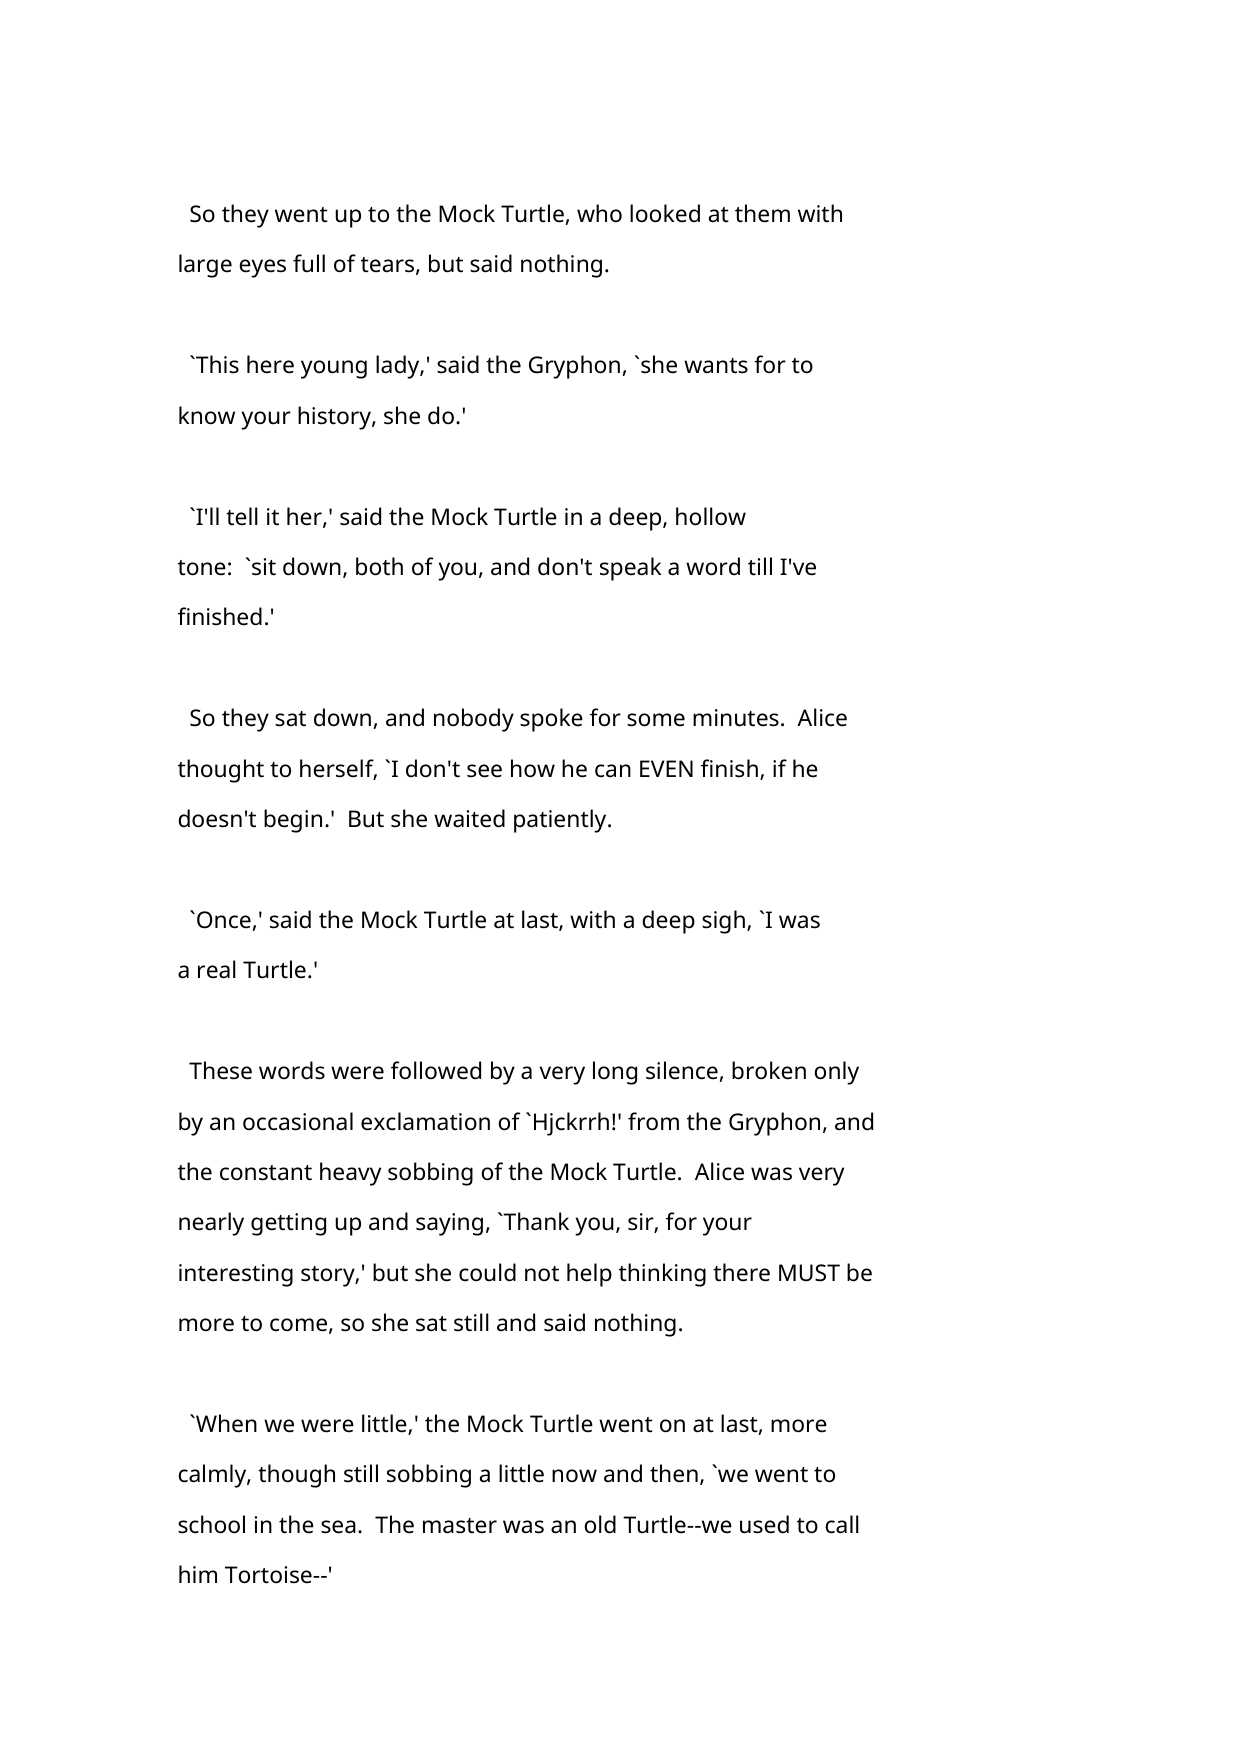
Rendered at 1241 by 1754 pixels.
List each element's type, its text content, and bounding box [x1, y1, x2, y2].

text So they sat down, and nobody spoke for some minutes. Alice [177, 702, 1063, 733]
text So they went up to the Mock Turtle, who looked at them with [177, 198, 1063, 229]
text school in the sea. The master was an old Turtle--we used to call [177, 1509, 1063, 1540]
text `Once,' said the Mock Turtle at last, with a deep sigh, `I was [177, 904, 1063, 935]
text by an occasional exclamation of `Hjckrrh!' from the Gryphon, and [177, 1106, 1063, 1137]
text calmly, though still sobbing a little now and then, `we went to [177, 1458, 1063, 1490]
text him Tortoise--' [177, 1559, 1063, 1591]
text `I'll tell it her,' said the Mock Turtle in a deep, hollow [177, 501, 1063, 532]
text the constant heavy sobbing of the Mock Turtle. Alice was very [177, 1156, 1063, 1187]
text doesn't begin.' But she waited patiently. [177, 803, 1063, 834]
text These words were followed by a very long silence, broken only [177, 1055, 1063, 1086]
text a real Turtle.' [177, 954, 1063, 986]
text thought to herself, `I don't see how he can EVEN finish, if he [177, 753, 1063, 784]
text tone: `sit down, both of you, and don't speak a word till I've [177, 551, 1063, 582]
text `When we were little,' the Mock Turtle went on at last, more [177, 1408, 1063, 1439]
text `This here young lady,' said the Gryphon, `she wants for to [177, 349, 1063, 381]
text know your history, she do.' [177, 400, 1063, 431]
text large eyes full of tears, but said nothing. [177, 248, 1063, 280]
text nearly getting up and saying, `Thank you, sir, for your [177, 1206, 1063, 1238]
text interesting story,' but she could not help thinking there MUST be [177, 1257, 1063, 1288]
text more to come, so she sat still and said nothing. [177, 1307, 1063, 1338]
text finished.' [177, 601, 1063, 633]
